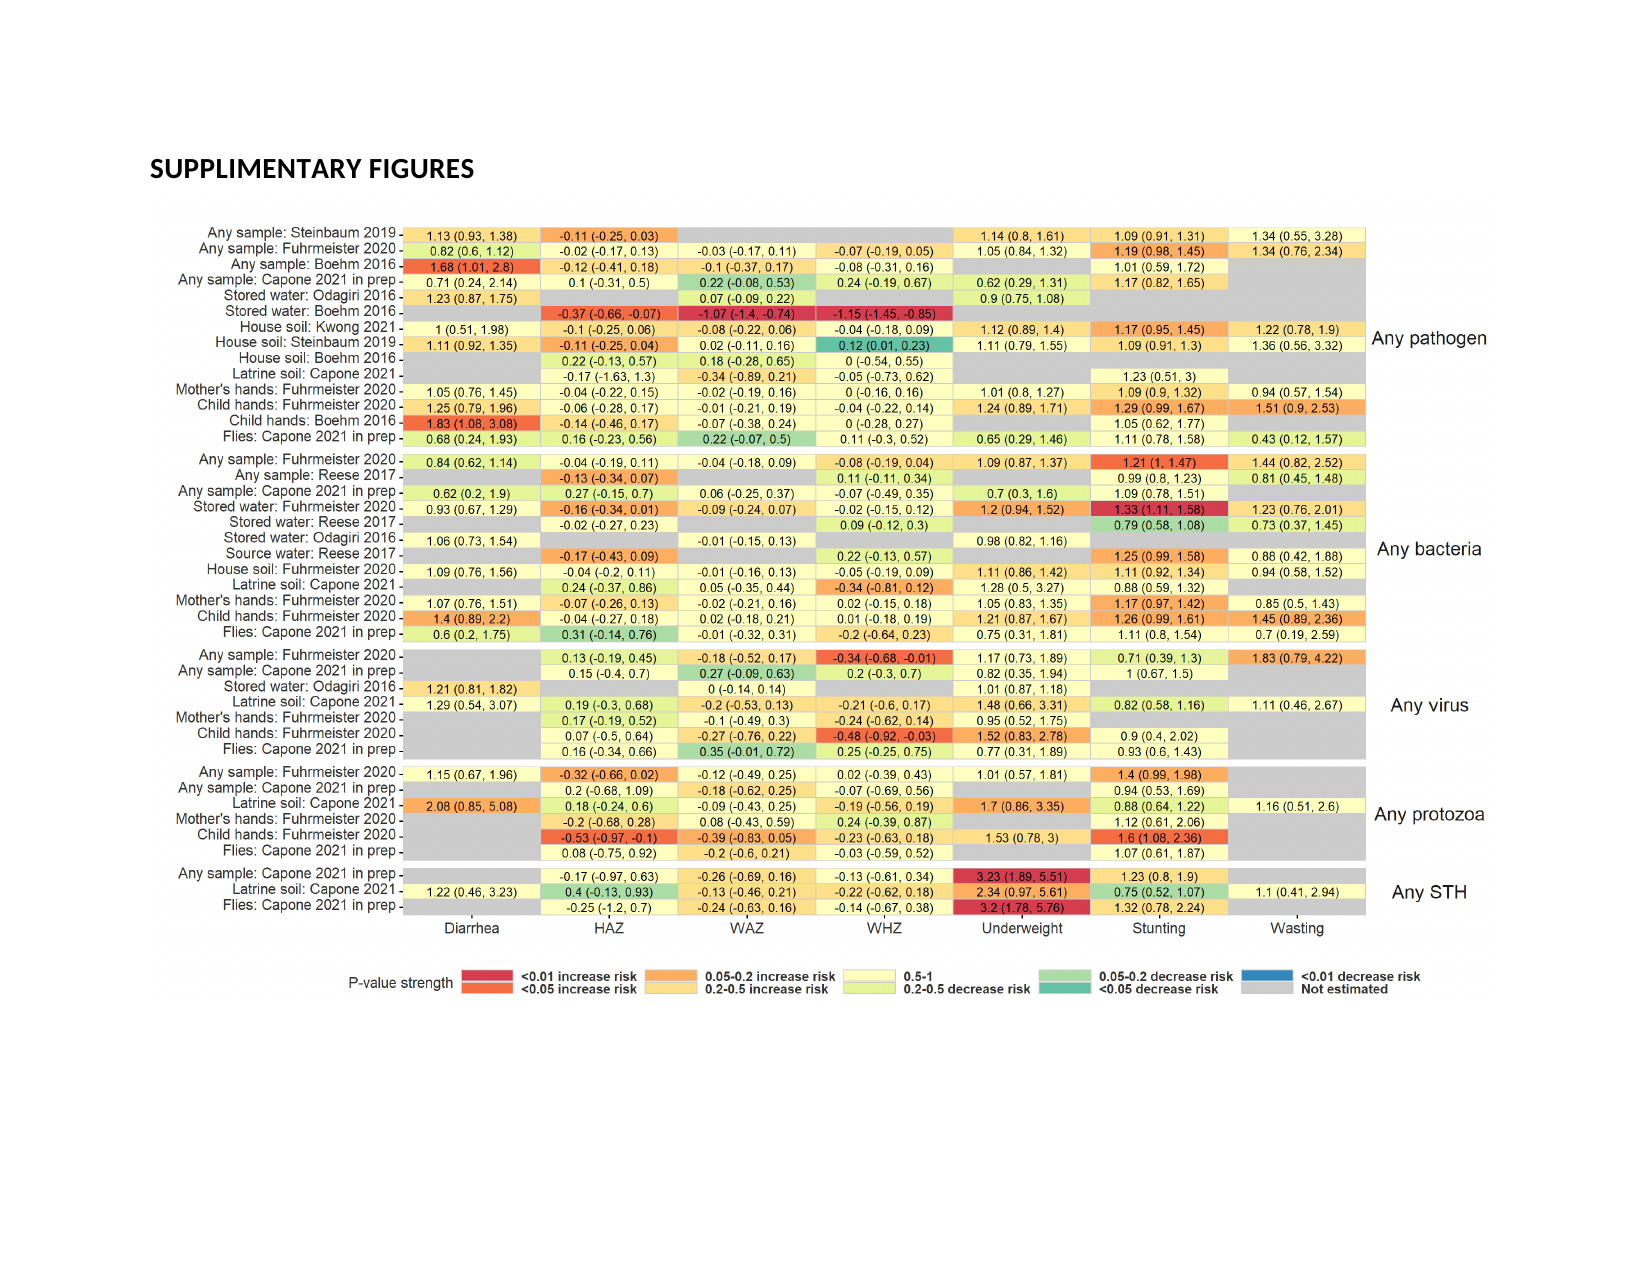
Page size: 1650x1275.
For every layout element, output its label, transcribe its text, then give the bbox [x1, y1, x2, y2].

picture [150, 191, 1500, 1002]
subtitle Supplimentary figures [150, 150, 1500, 186]
